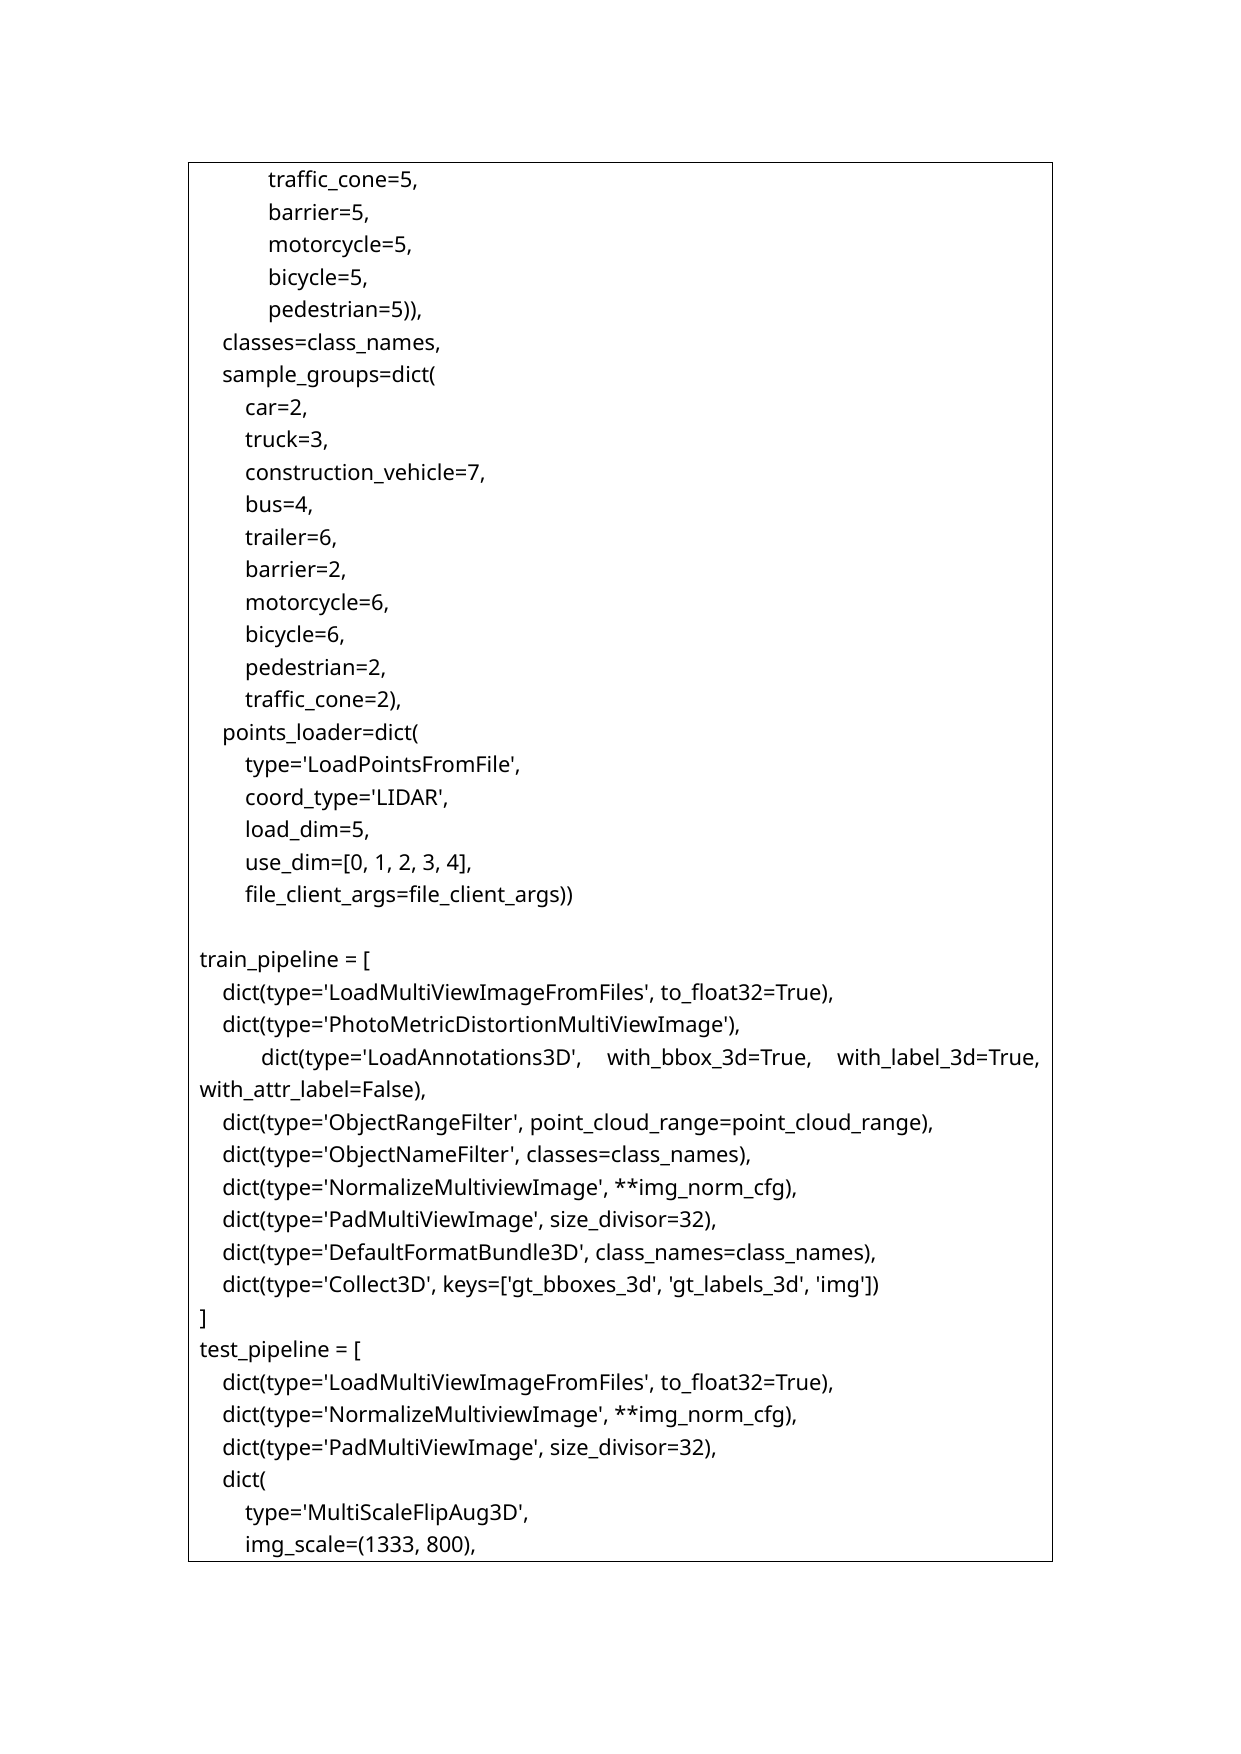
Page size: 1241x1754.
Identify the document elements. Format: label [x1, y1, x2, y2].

table_header [189, 163, 1052, 1561]
